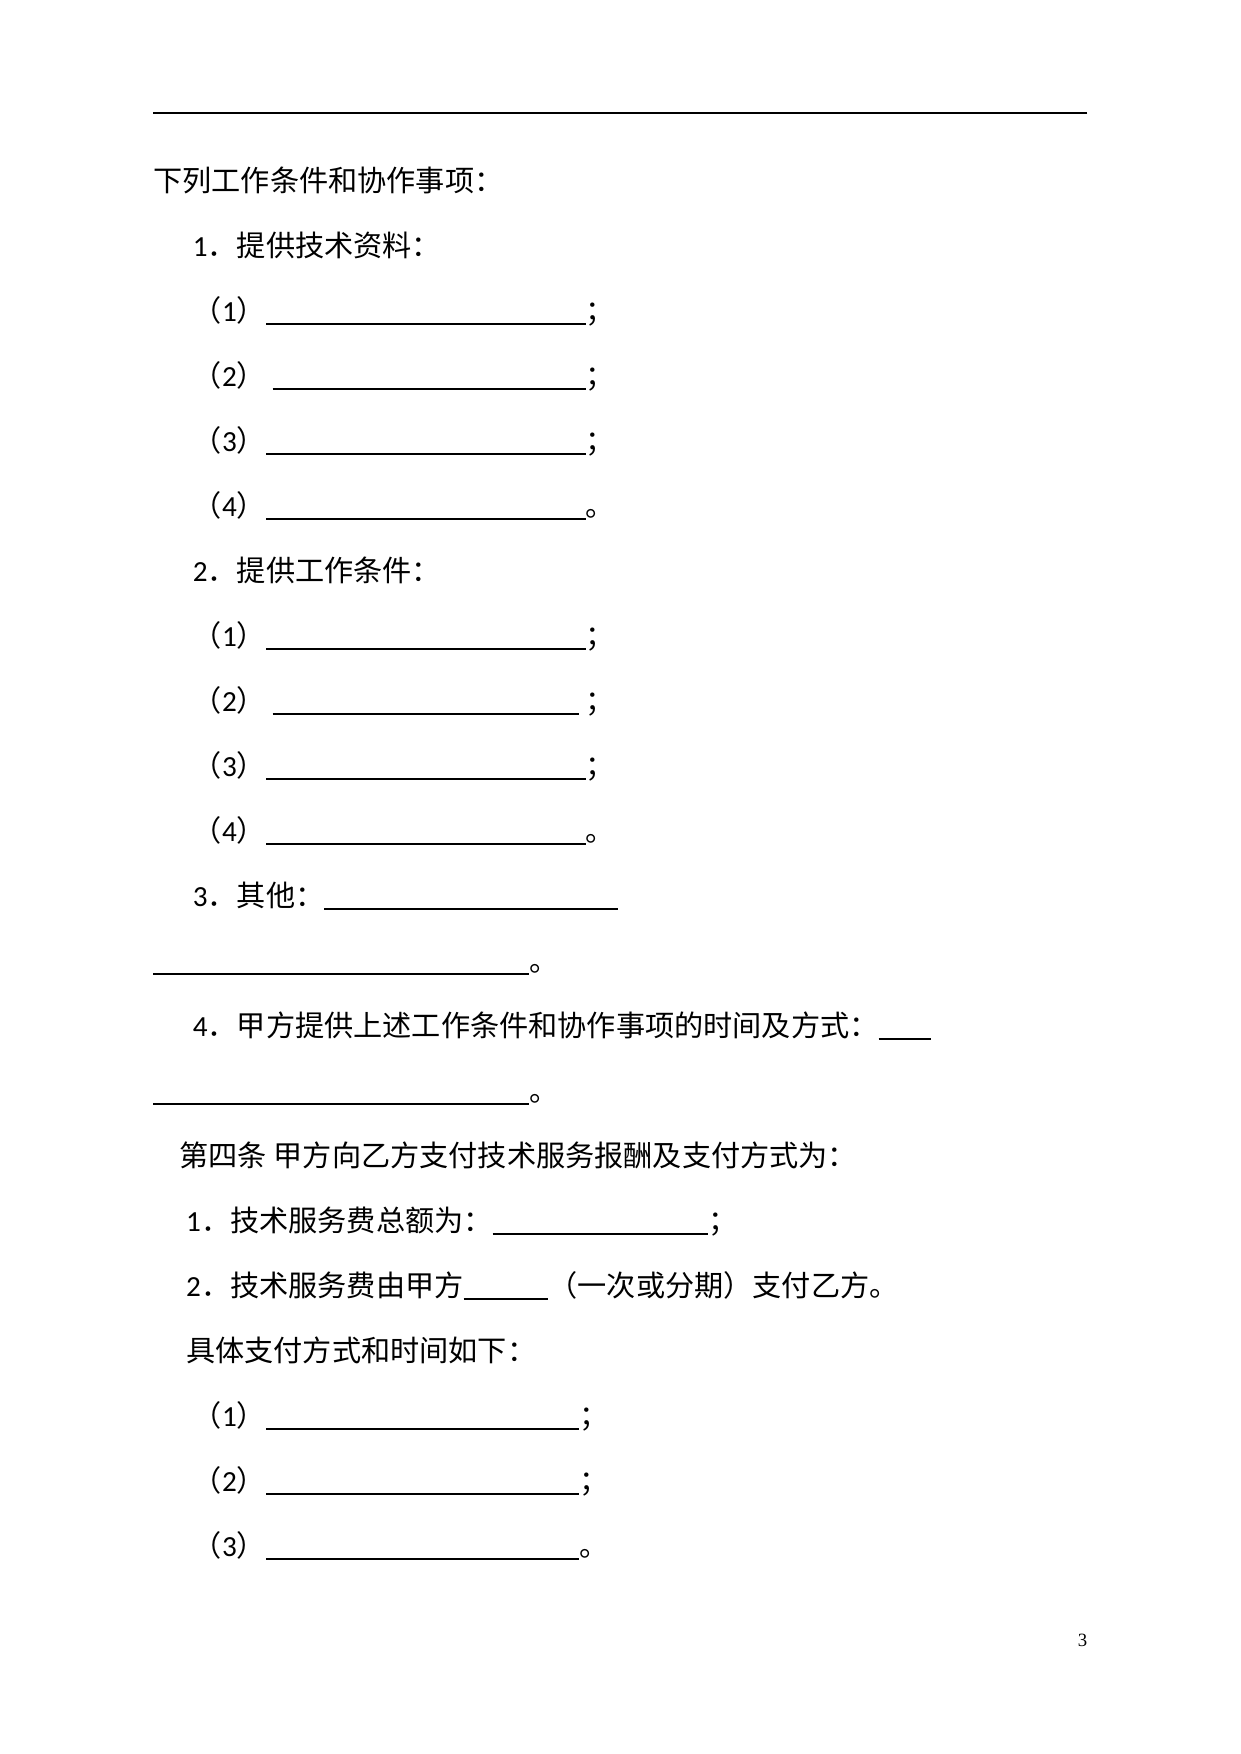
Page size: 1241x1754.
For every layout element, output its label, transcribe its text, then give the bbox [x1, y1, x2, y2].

text 2．技术服务费由甲方 （一次或分期）支付乙方。 [153, 1251, 1087, 1316]
text 1．提供技术资料： [153, 211, 1087, 276]
text 2．提供工作条件： [153, 536, 1087, 601]
text （1） ； [153, 1381, 1087, 1446]
text （3） ； [153, 406, 1087, 471]
text 。 [153, 1056, 1087, 1121]
text （2） ； [153, 1446, 1087, 1511]
text （3） ； [153, 731, 1087, 796]
text 1．技术服务费总额为： ； [153, 1186, 1087, 1251]
text 下列工作条件和协作事项： [153, 146, 1087, 211]
text （1） ； [153, 276, 1087, 341]
text 。 [153, 926, 1087, 991]
text 第四条 甲方向乙方支付技术服务报酬及支付方式为： [153, 1121, 1087, 1186]
text 4．甲方提供上述工作条件和协作事项的时间及方式： [153, 991, 1087, 1056]
text （2） ； [153, 666, 1087, 731]
text 3．其他： [153, 861, 1087, 926]
text 具体支付方式和时间如下： [153, 1316, 1087, 1381]
text （3） 。 [153, 1511, 1087, 1576]
text （4） 。 [153, 796, 1087, 861]
text （1） ； [153, 601, 1087, 666]
text （4） 。 [153, 471, 1087, 536]
text （2） ； [153, 341, 1087, 406]
